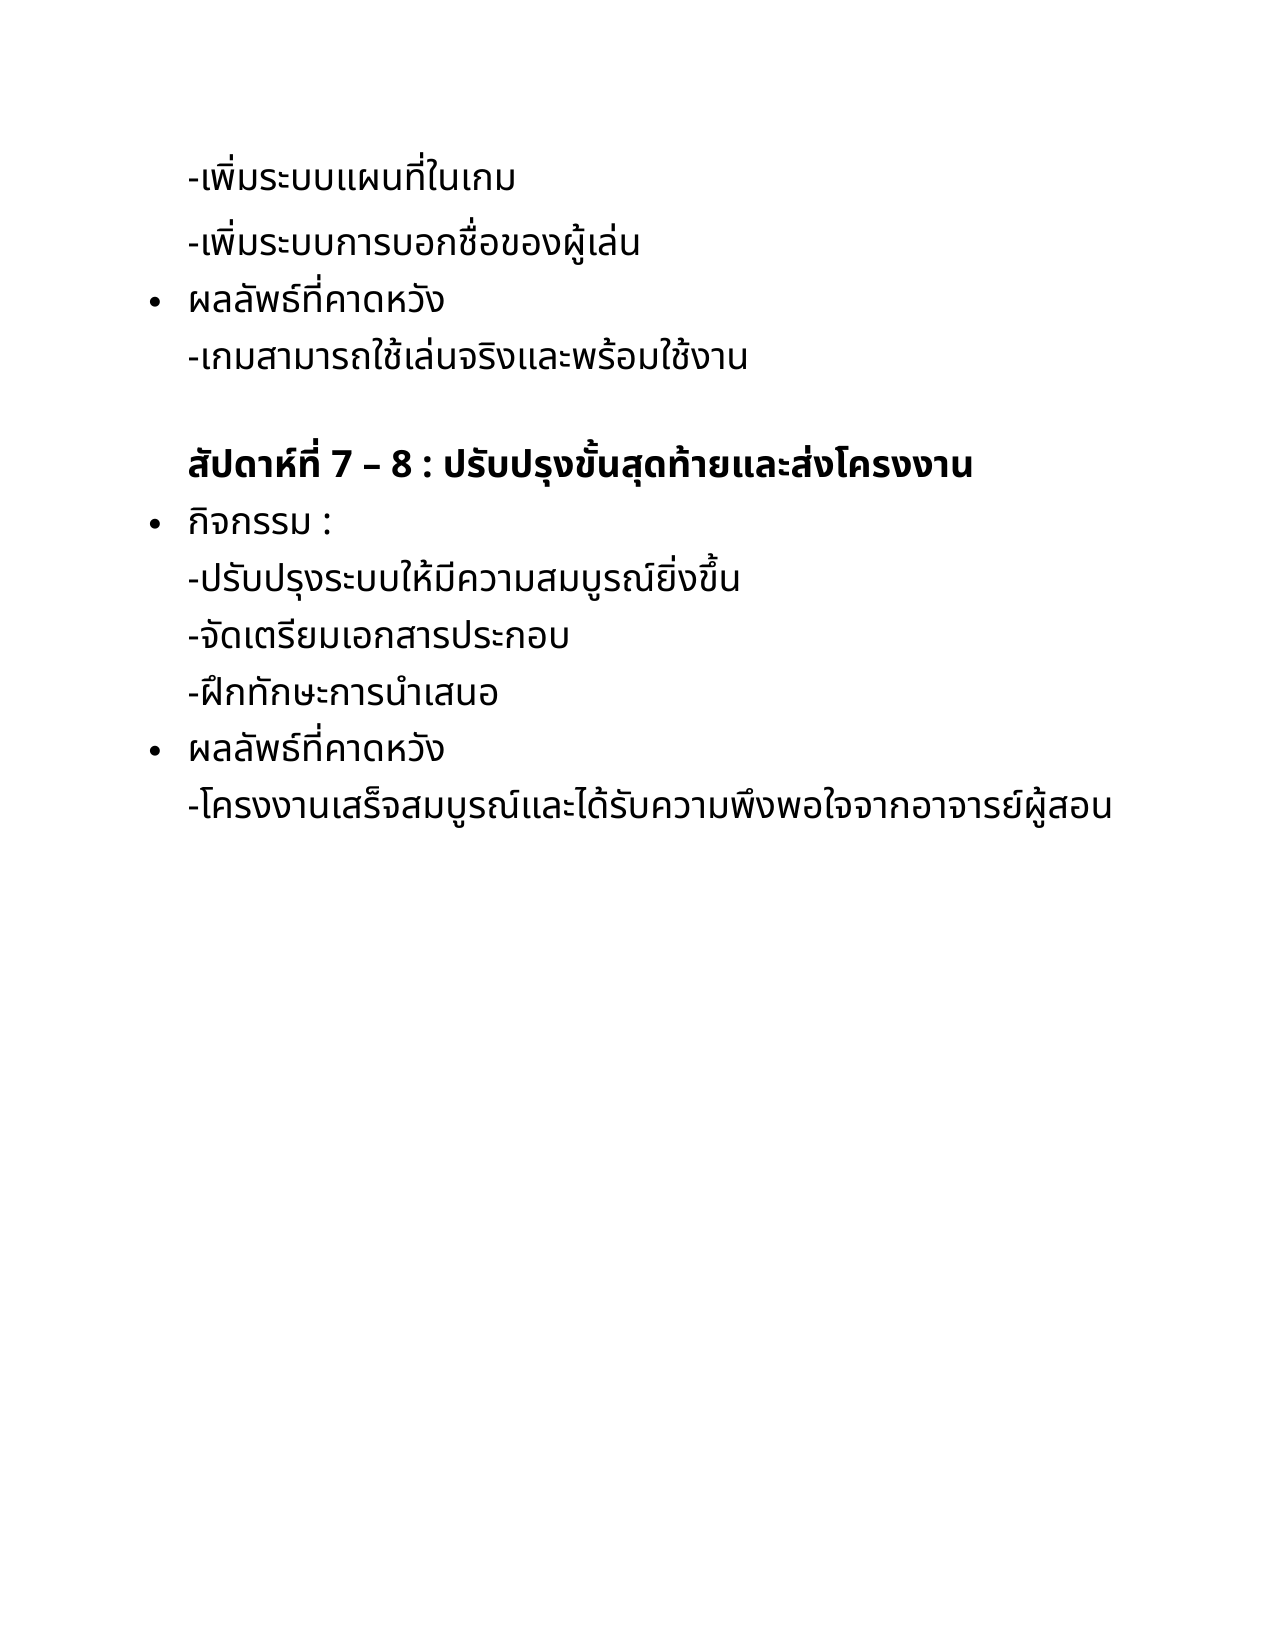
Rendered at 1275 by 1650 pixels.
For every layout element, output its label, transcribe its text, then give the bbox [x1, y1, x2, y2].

text -เพิ่มระบบการบอกชื่อของผู้เล่น [187, 216, 1125, 272]
text -โครงงานเสร็จสมบูรณ์และได้รับความพึงพอใจจากอาจารย์ผู้สอน [187, 779, 1125, 836]
text -ฝึกทักษะการนำเสนอ [187, 665, 1125, 722]
text -จัดเตรียมเอกสารประกอบ [187, 608, 1125, 665]
text -เกมสามารถใช้เล่นจริงและพร้อมใช้งาน [187, 329, 1125, 386]
list ผลลัพธ์ที่คาดหวัง [150, 722, 1125, 779]
text สัปดาห์ที่ 7 – 8 : ปรับปรุงขั้นสุดท้ายและส่งโครงงาน [187, 437, 1125, 494]
text -ปรับปรุงระบบให้มีความสมบูรณ์ยิ่งขึ้น [187, 551, 1125, 608]
list ผลลัพธ์ที่คาดหวัง [150, 272, 1125, 329]
list กิจกรรม : [150, 494, 1125, 551]
list -เพิ่มระบบแผนที่ในเกม [187, 150, 1125, 207]
